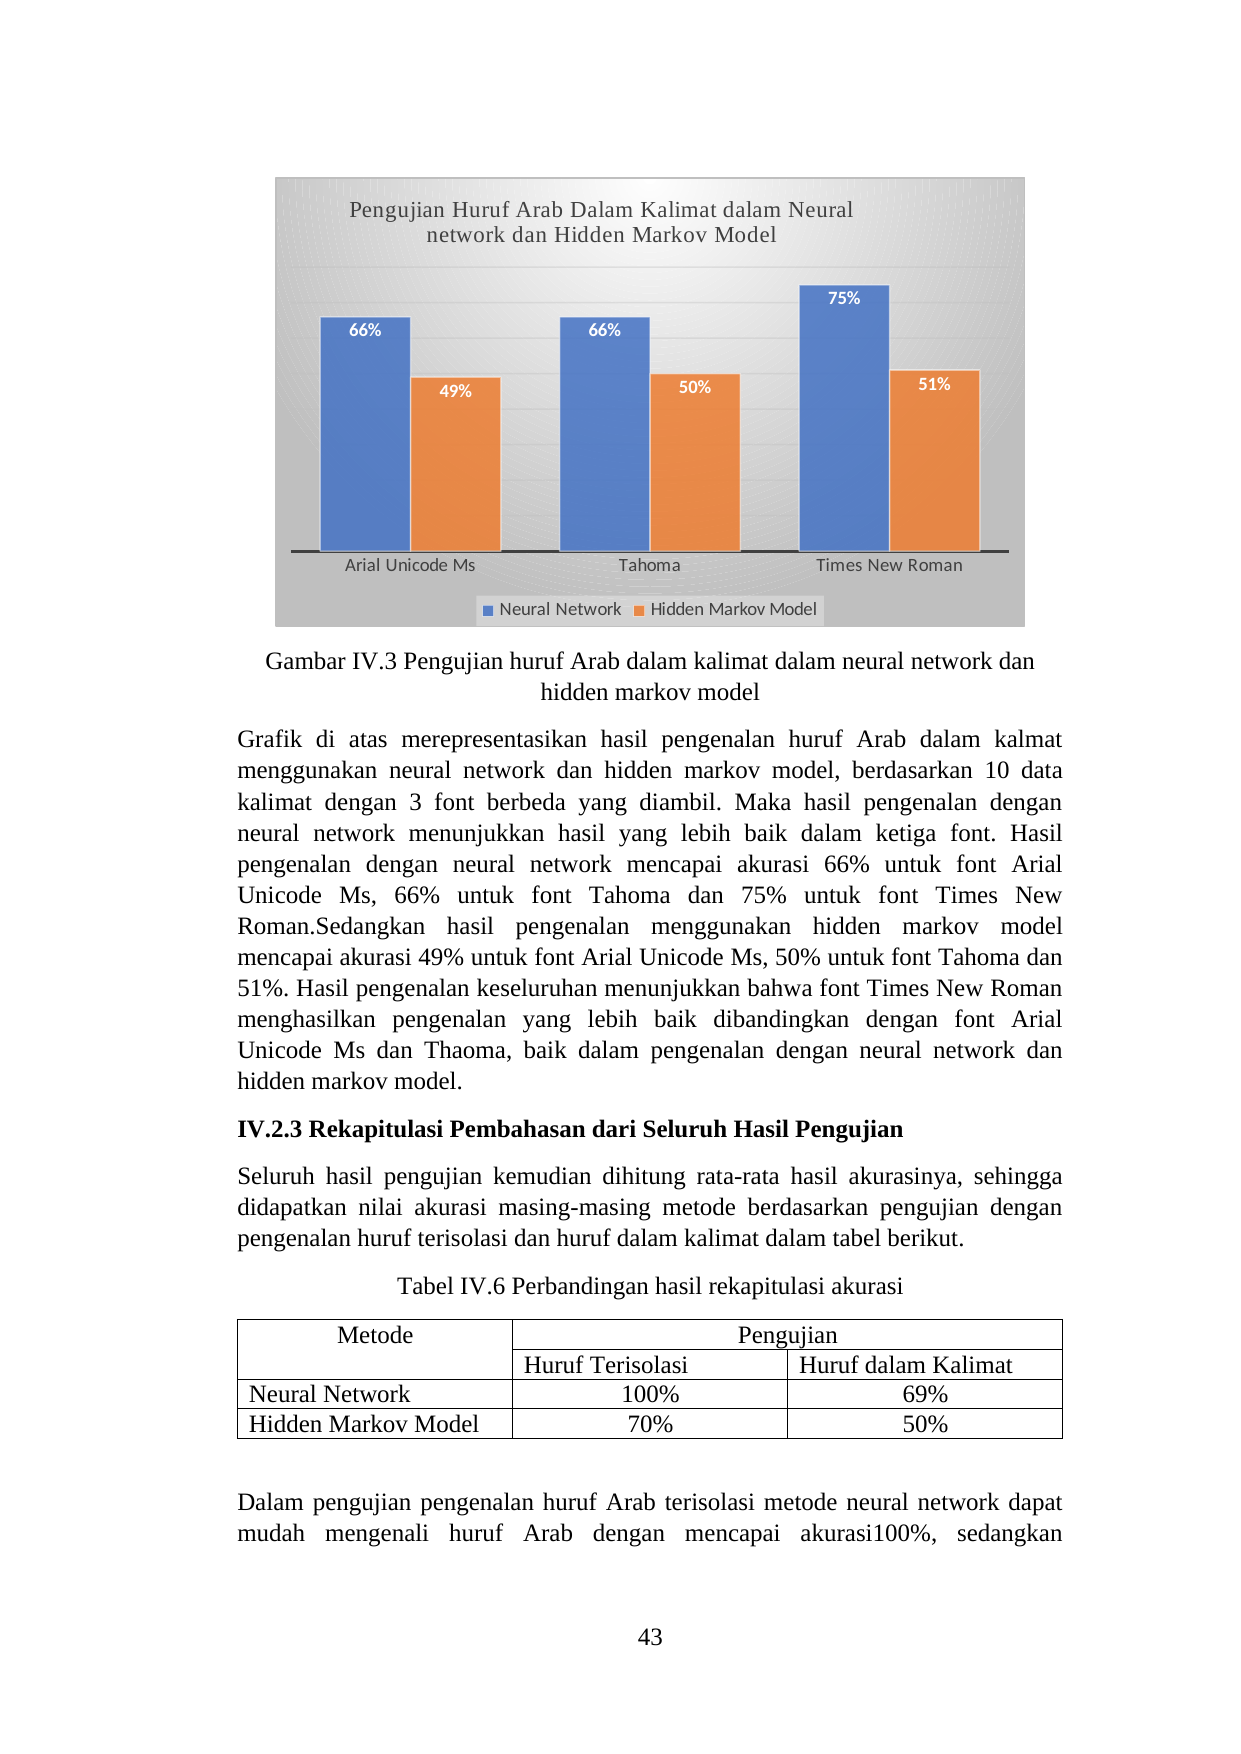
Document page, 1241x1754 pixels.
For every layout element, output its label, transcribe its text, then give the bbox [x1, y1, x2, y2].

table_cell 100% [513, 1380, 787, 1408]
table_cell Hidden Markov Model [238, 1409, 512, 1438]
text Seluruh hasil pengujian kemudian dihitung rata-rata hasil akurasinya, sehingga didapatkan nilai akurasi masing-masing metode berdasarkan pengujian dengan pengenalan huruf terisolasi dan huruf dalam kalimat dalam tabel berikut. [237, 1161, 1063, 1252]
text Tabel IV.6 Perbandingan hasil rekapitulasi akurasi [237, 1271, 1063, 1300]
table_header Pengujian [513, 1320, 1062, 1349]
text Gambar IV.3 Pengujian huruf Arab dalam kalimat dalam neural network dan hidden markov model [237, 646, 1063, 706]
table_header Metode [238, 1320, 512, 1378]
table_cell 70% [513, 1409, 787, 1438]
text Grafik di atas merepresentasikan hasil pengenalan huruf Arab dalam kalmat menggunakan neural network dan hidden markov model, berdasarkan 10 data kalimat dengan 3 font berbeda yang diambil. Maka hasil pengenalan dengan neural network menunjukkan hasil yang lebih baik dalam ketiga font. Hasil pengenalan dengan neural network mencapai akurasi 66% untuk font Arial Unicode Ms, 66% untuk font Tahoma dan 75% untuk font Times New Roman.Sedangkan hasil pengenalan menggunakan hidden markov model mencapai akurasi 49% untuk font Arial Unicode Ms, 50% untuk font Tahoma dan 51%. Hasil pengenalan keseluruhan menunjukkan bahwa font Times New Roman menghasilkan pengenalan yang lebih baik dibandingkan dengan font Arial Unicode Ms dan Thaoma, baik dalam pengenalan dengan neural network dan hidden markov model. [237, 724, 1063, 1095]
table_cell 69% [788, 1380, 1062, 1408]
table_cell 50% [788, 1409, 1062, 1438]
table_cell Neural Network [238, 1380, 512, 1408]
table_cell Huruf Terisolasi [513, 1350, 787, 1378]
text IV.2.3 Rekapitulasi Pembahasan dari Seluruh Hasil Pengujian [237, 1114, 1063, 1142]
table_cell Huruf dalam Kalimat [788, 1350, 1062, 1378]
